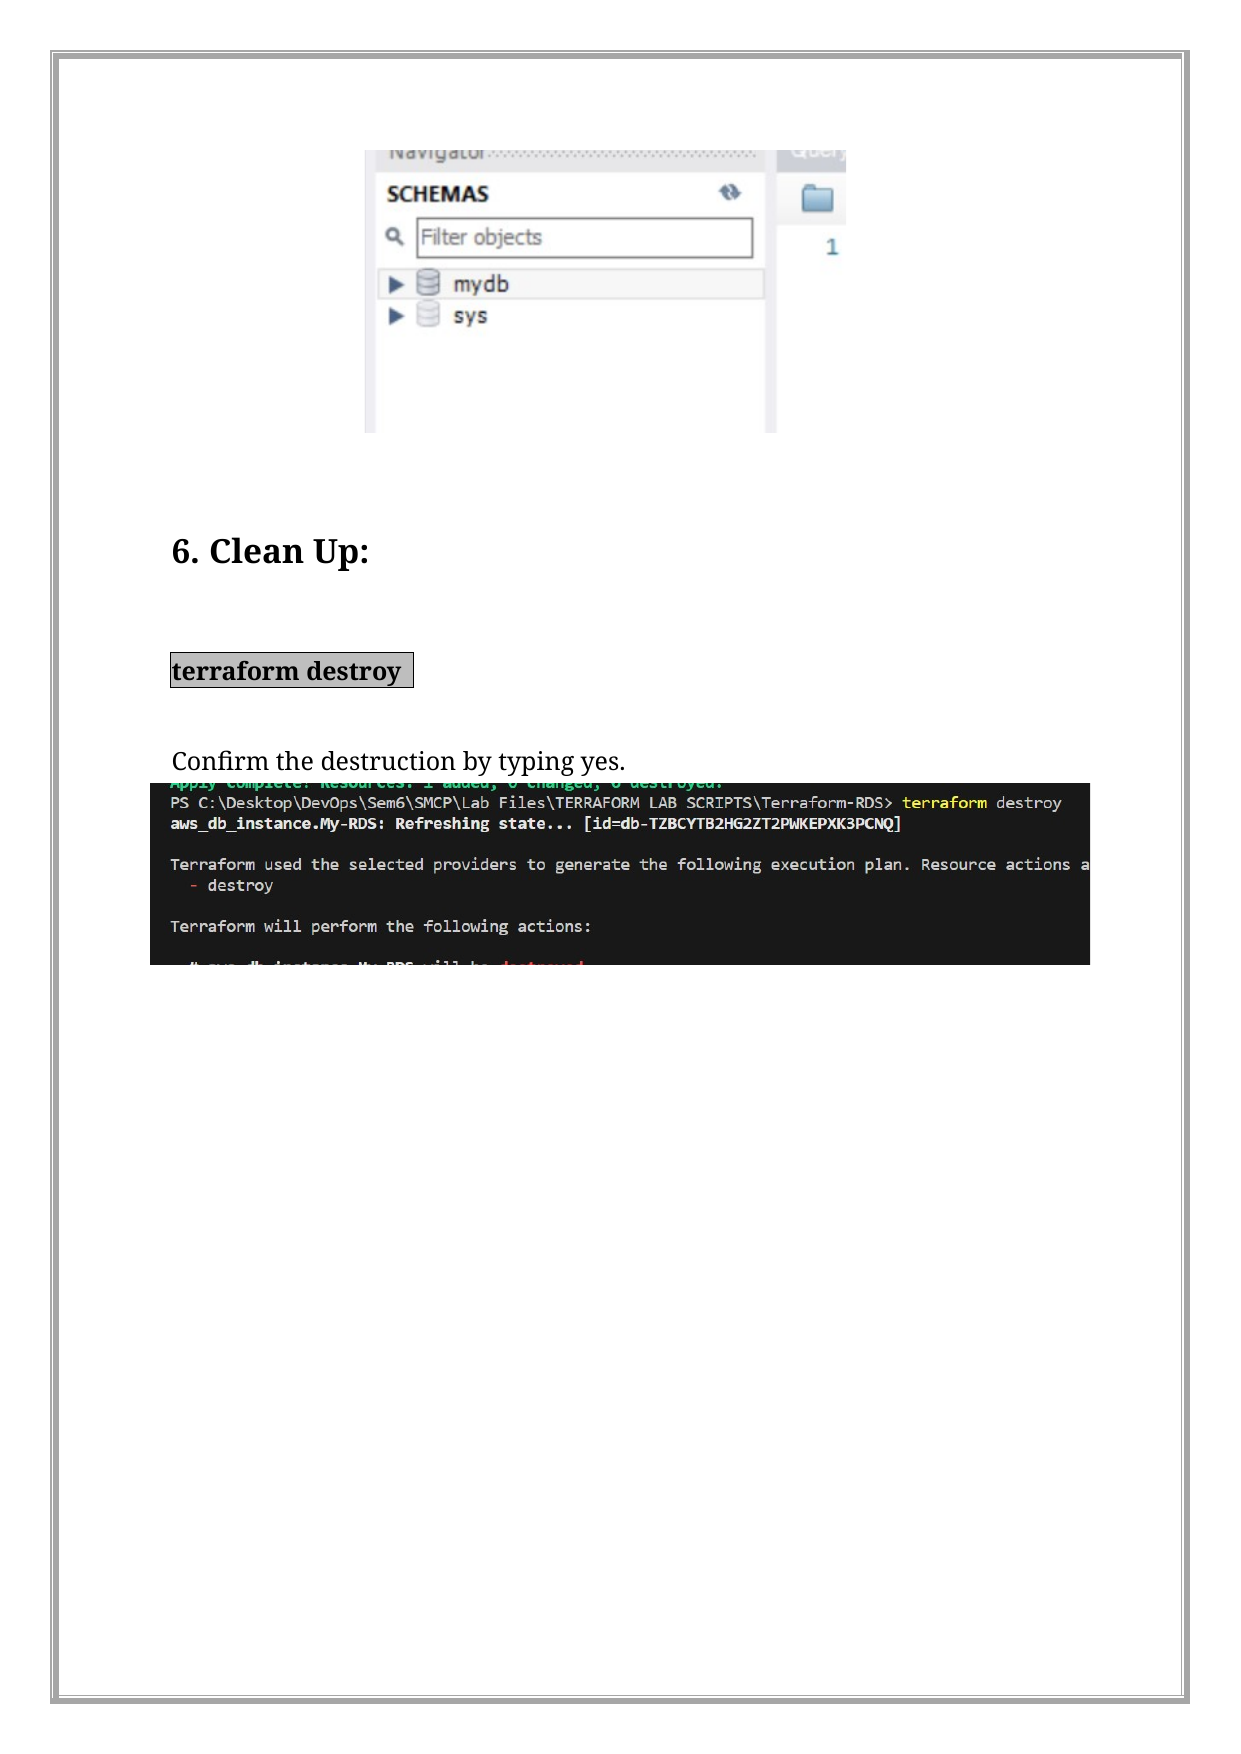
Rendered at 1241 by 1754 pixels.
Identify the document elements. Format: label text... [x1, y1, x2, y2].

text Confirm the destruction by typing yes. [171, 743, 1090, 777]
text terraform destroy [171, 653, 413, 687]
list Clean Up: [171, 528, 1090, 573]
picture [364, 150, 847, 433]
picture [150, 783, 1091, 965]
